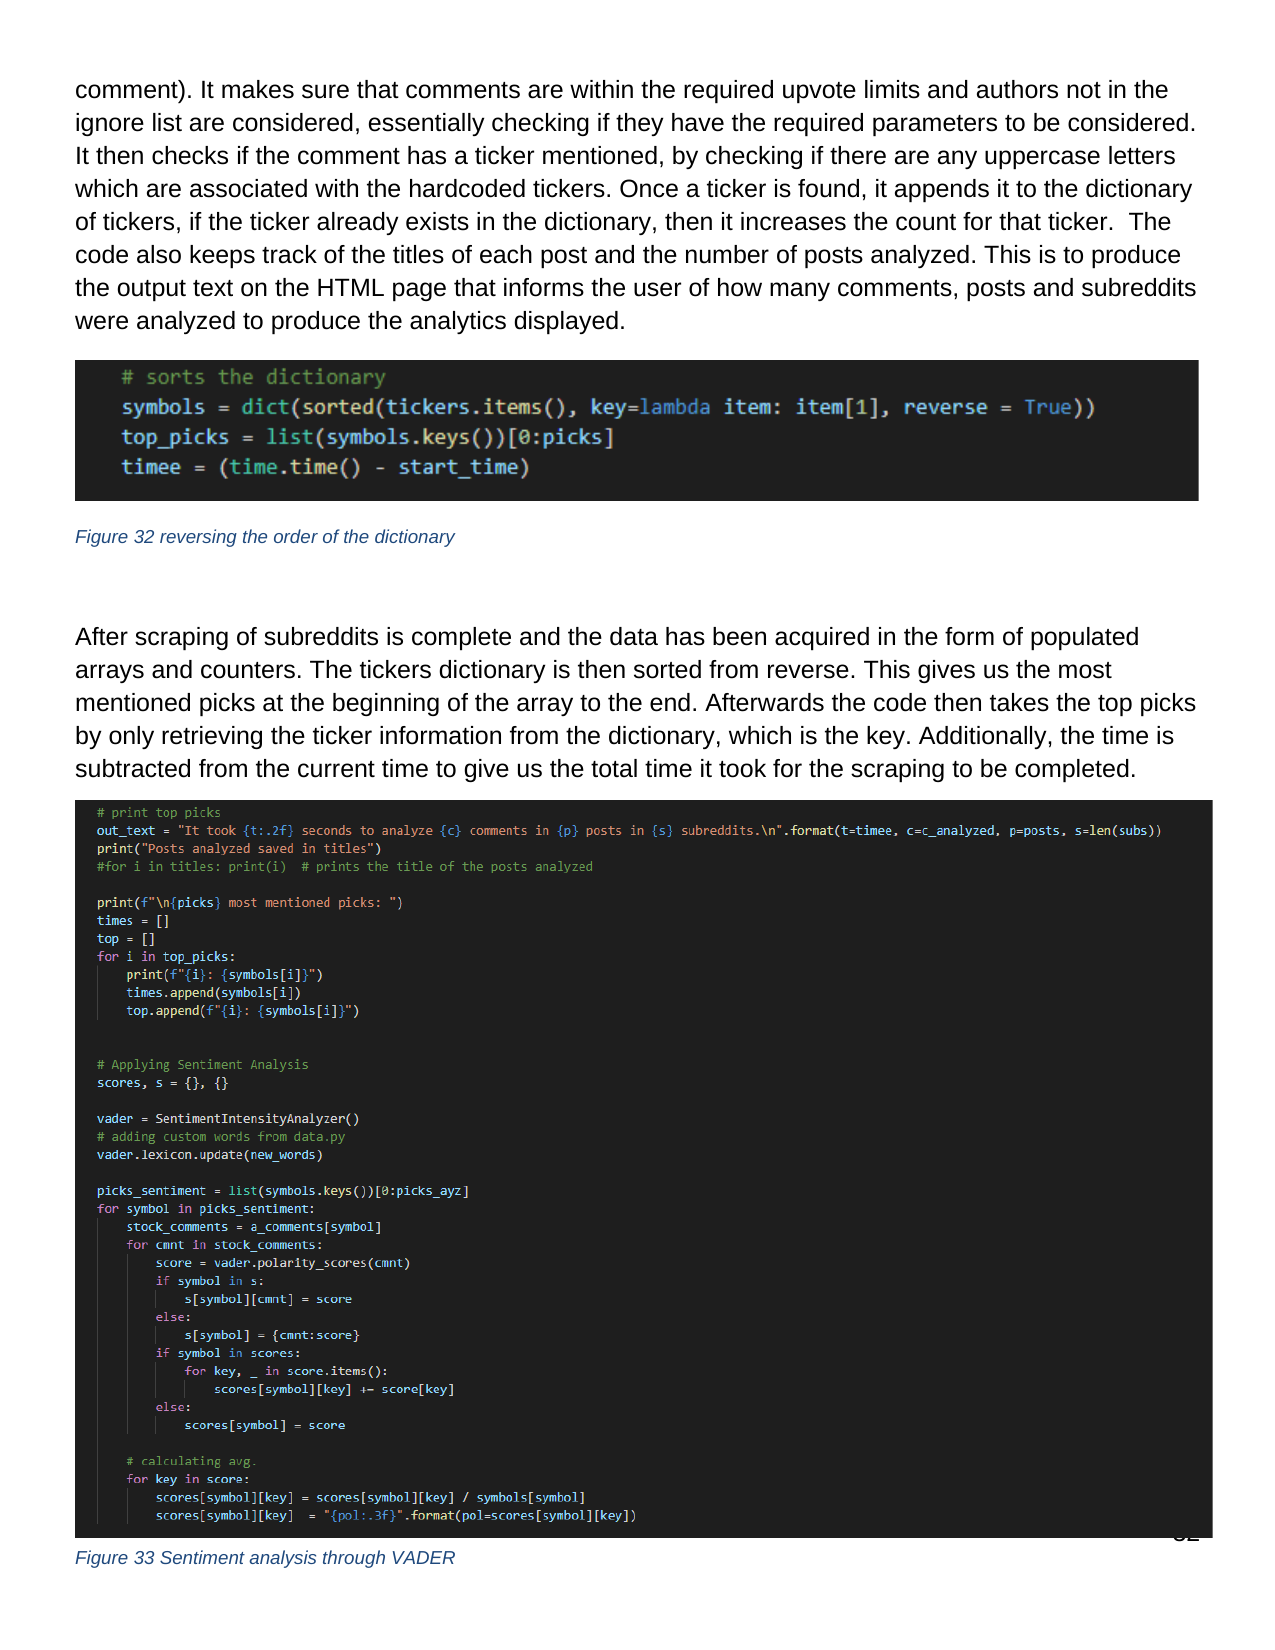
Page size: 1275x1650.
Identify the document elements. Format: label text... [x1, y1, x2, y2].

text After scraping of subreddits is complete and the data has been acquired in the form of populated arrays and counters. The tickers dictionary is then sorted from reverse. This gives us the most mentioned picks at the beginning of the array to the end. Afterwards the code then takes the top picks by only retrieving the ticker information from the dictionary, which is the key. Additionally, the time is subtracted from the current time to give us the total time it took for the scraping to be completed. [75, 622, 1200, 783]
picture [75, 360, 1199, 501]
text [75, 75, 1200, 335]
picture [75, 800, 1213, 1538]
